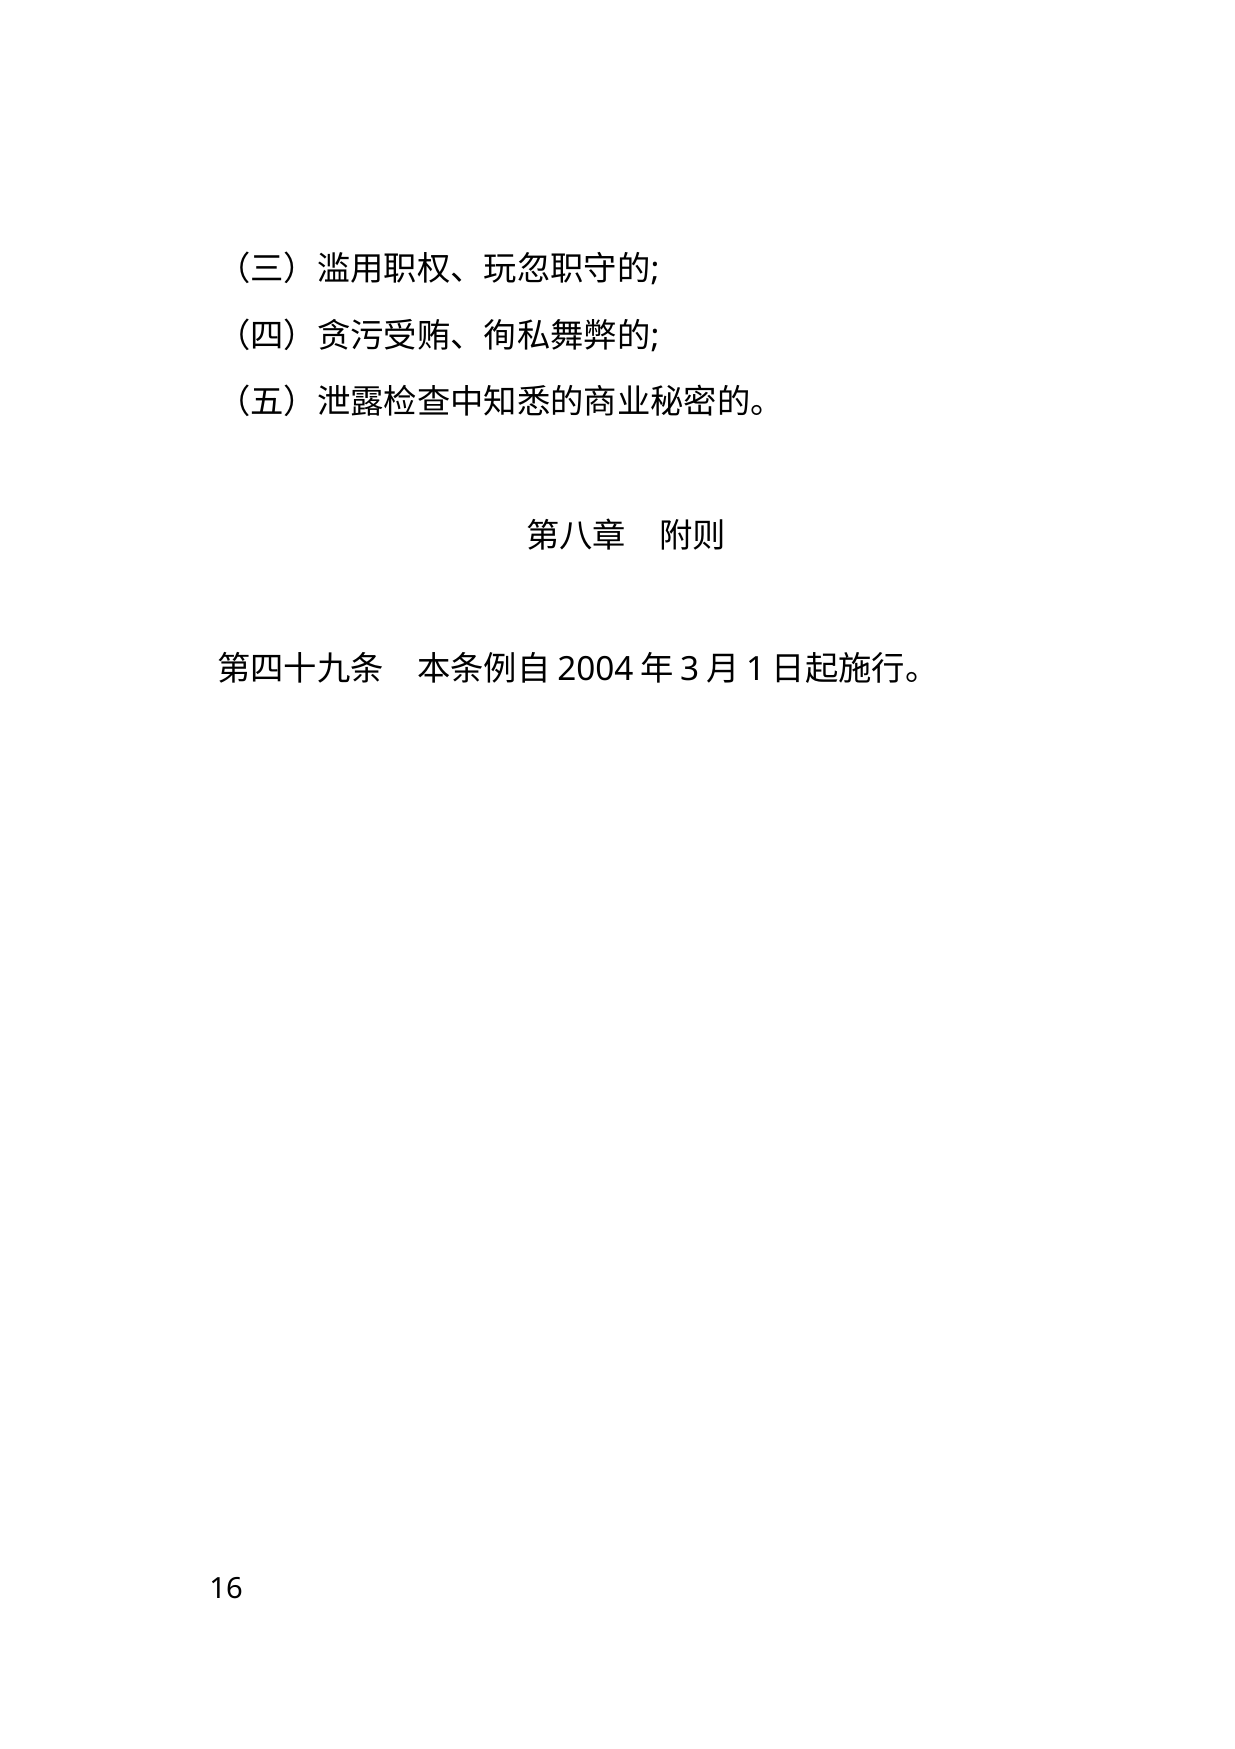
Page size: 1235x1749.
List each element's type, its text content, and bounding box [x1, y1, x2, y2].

text （五）泄露检查中知悉的商业秘密的。 [165, 366, 1087, 433]
text 第八章 附则 [165, 499, 1087, 566]
text （三）滥用职权、玩忽职守的; [165, 233, 1087, 299]
text （四）贪污受贿、徇私舞弊的; [165, 299, 1087, 366]
text 第四十九条 本条例自2004年3月1日起施行。 [165, 633, 1087, 699]
